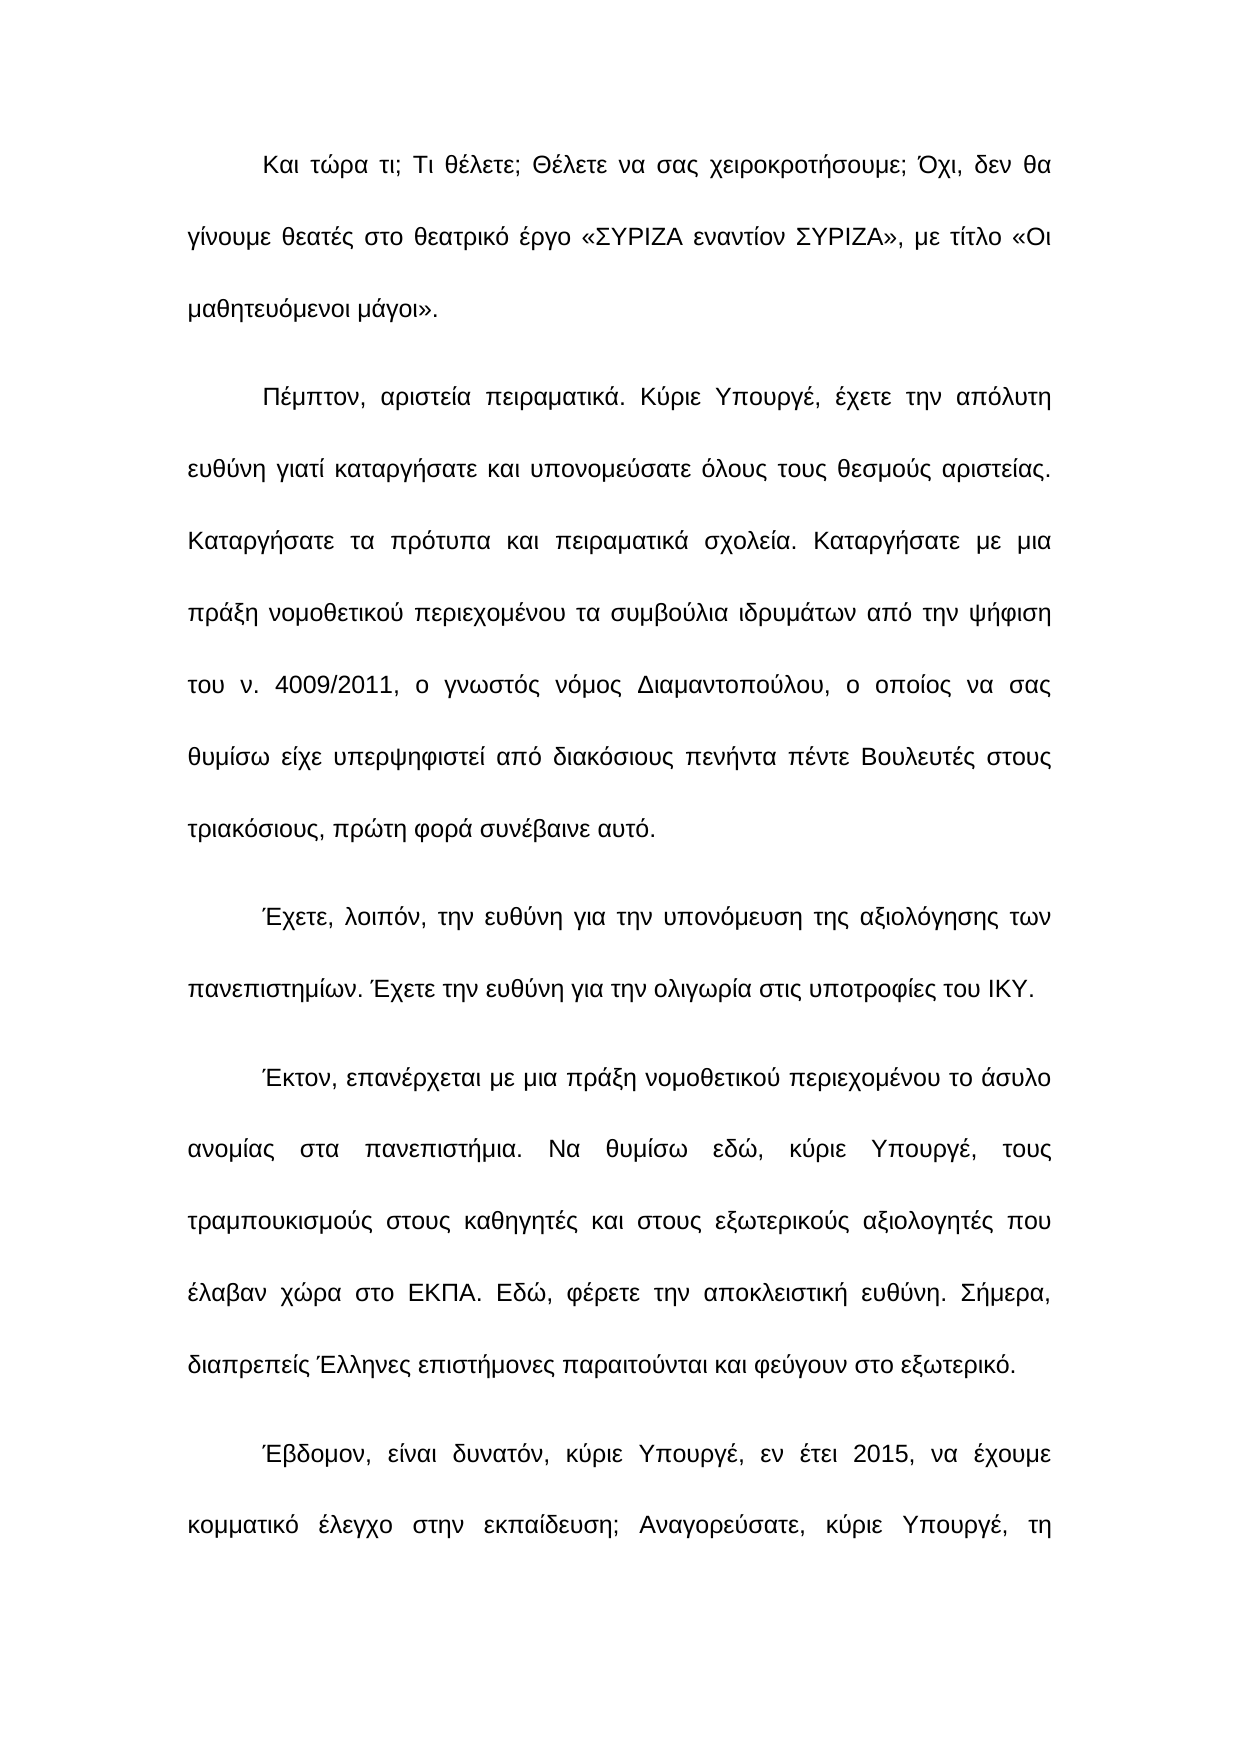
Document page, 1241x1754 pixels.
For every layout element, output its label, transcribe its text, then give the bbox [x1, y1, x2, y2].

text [187, 1438, 1053, 1539]
text Έχετε, λοιπόν, την ευθύνη για την υπονόμευση της αξιολόγησης των πανεπιστημίων. Έχετε την ευθύνη για την ολιγωρία στις υποτροφίες του ΙΚΥ. [187, 902, 1053, 1003]
text Έκτον, επανέρχεται με μια πράξη νομοθετικού περιεχομένου το άσυλο ανομίας στα πανεπιστήμια. Να θυμίσω εδώ, κύριε Υπουργέ, τους τραμπουκισμούς στους καθηγητές και στους εξωτερικούς αξιολογητές που έλαβαν χώρα στο ΕΚΠΑ. Εδώ, φέρετε την αποκλειστική ευθύνη. Σήμερα, διαπρεπείς Έλληνες επιστήμονες παραιτούνται και φεύγουν στο εξωτερικό. [187, 1062, 1053, 1379]
text Πέμπτον, αριστεία πειραματικά. Κύριε Υπουργέ, έχετε την απόλυτη ευθύνη γιατί καταργήσατε και υπονομεύσατε όλους τους θεσμούς αριστείας. Καταργήσατε τα πρότυπα και πειραματικά σχολεία. Καταργήσατε με μια πράξη νομοθετικού περιεχομένου τα συμβούλια ιδρυμάτων από την ψήφιση του ν. 4009/2011, ο γνωστός νόμος Διαμαντοπούλου, ο οποίος να σας θυμίσω είχε υπερψηφιστεί από διακόσιους πενήντα πέντε Βουλευτές στους τριακόσιους, πρώτη φορά συνέβαινε αυτό. [187, 382, 1053, 842]
text Και τώρα τι; Τι θέλετε; Θέλετε να σας χειροκροτήσουμε; Όχι, δεν θα γίνουμε θεατές στο θεατρικό έργο «ΣΥΡΙΖΑ εναντίον ΣΥΡΙΖΑ», με τίτλο «Οι μαθητευόμενοι μάγοι». [187, 150, 1053, 322]
